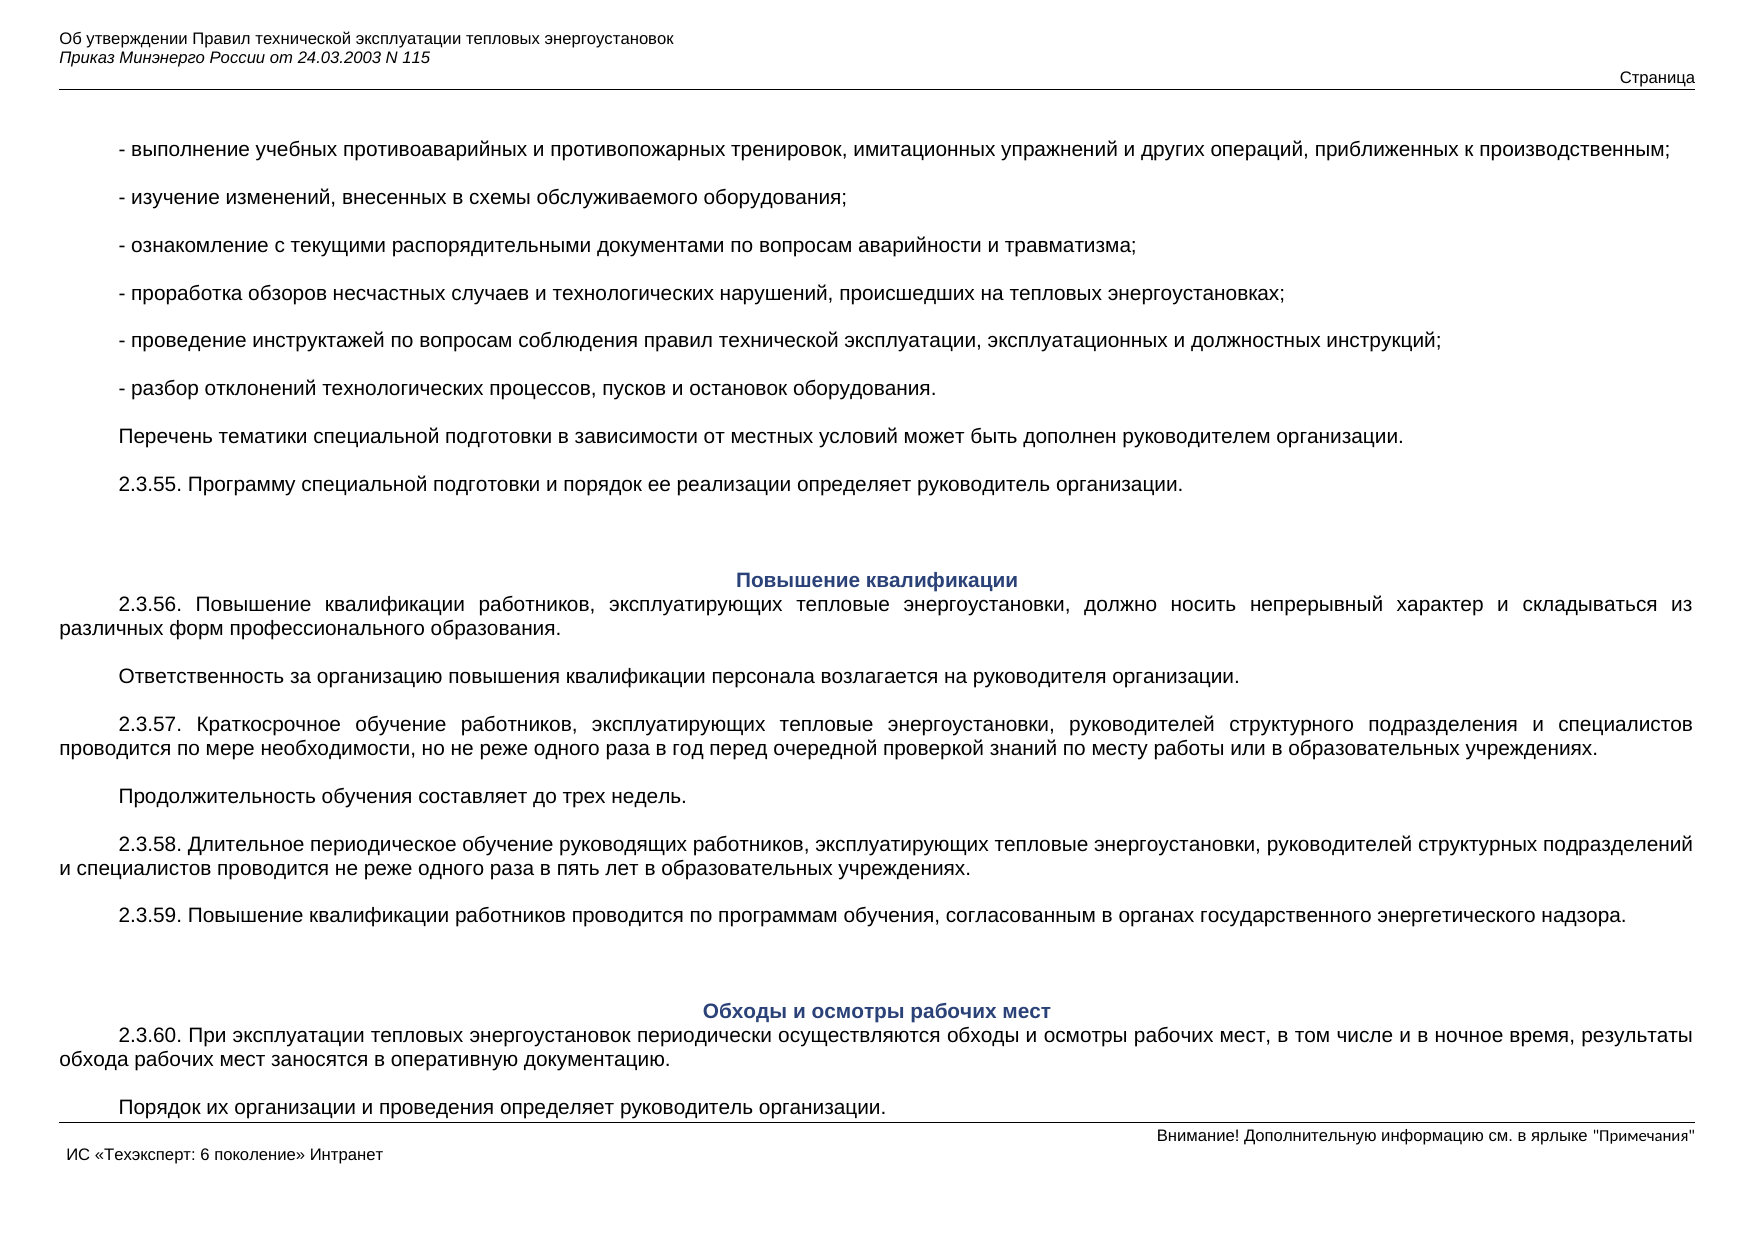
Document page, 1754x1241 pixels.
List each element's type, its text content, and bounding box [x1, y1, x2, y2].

text 2.3.58. Длительное периодическое обучение руководящих работников, эксплуатирующих тепловые энергоустановки, руководителей структурных подразделений и специалистов проводится не реже одного раза в пять лет в образовательных учреждениях. [59, 831, 1695, 879]
text Ответственность за организацию повышения квалификации персонала возлагается на руководителя организации. [59, 664, 1695, 688]
text Порядок их организации и проведения определяет руководитель организации. [59, 1095, 1695, 1119]
text Повышение квалификации [59, 568, 1695, 592]
text 2.3.60. При эксплуатации тепловых энергоустановок периодически осуществляются обходы и осмотры рабочих мест, в том числе и в ночное время, результаты обхода рабочих мест заносятся в оперативную документацию. [59, 1023, 1695, 1071]
text - проработка обзоров несчастных случаев и технологических нарушений, происшедших на тепловых энергоустановках; [59, 280, 1695, 304]
text 2.3.55. Программу специальной подготовки и порядок ее реализации определяет руководитель организации. [59, 472, 1695, 496]
text Перечень тематики специальной подготовки в зависимости от местных условий может быть дополнен руководителем организации. [59, 424, 1695, 448]
text - ознакомление с текущими распорядительными документами по вопросам аварийности и травматизма; [59, 232, 1695, 256]
text 2.3.57. Краткосрочное обучение работников, эксплуатирующих тепловые энергоустановки, руководителей структурного подразделения и специалистов проводится по мере необходимости, но не реже одного раза в год перед очередной проверкой знаний по месту работы или в образовательных учреждениях. [59, 712, 1695, 759]
text 2.3.56. Повышение квалификации работников, эксплуатирующих тепловые энергоустановки, должно носить непрерывный характер и складываться из различных форм профессионального образования. [59, 592, 1695, 640]
text 2.3.59. Повышение квалификации работников проводится по программам обучения, согласованным в органах государственного энергетического надзора. [59, 903, 1695, 927]
text - изучение изменений, внесенных в схемы обслуживаемого оборудования; [59, 184, 1695, 208]
text - разбор отклонений технологических процессов, пусков и остановок оборудования. [59, 376, 1695, 400]
text - проведение инструктажей по вопросам соблюдения правил технической эксплуатации, эксплуатационных и должностных инструкций; [59, 328, 1695, 352]
text Обходы и осмотры рабочих мест [59, 999, 1695, 1023]
text Продолжительность обучения составляет до трех недель. [59, 783, 1695, 807]
text - выполнение учебных противоаварийных и противопожарных тренировок, имитационных упражнений и других операций, приближенных к производственным; [59, 137, 1695, 161]
